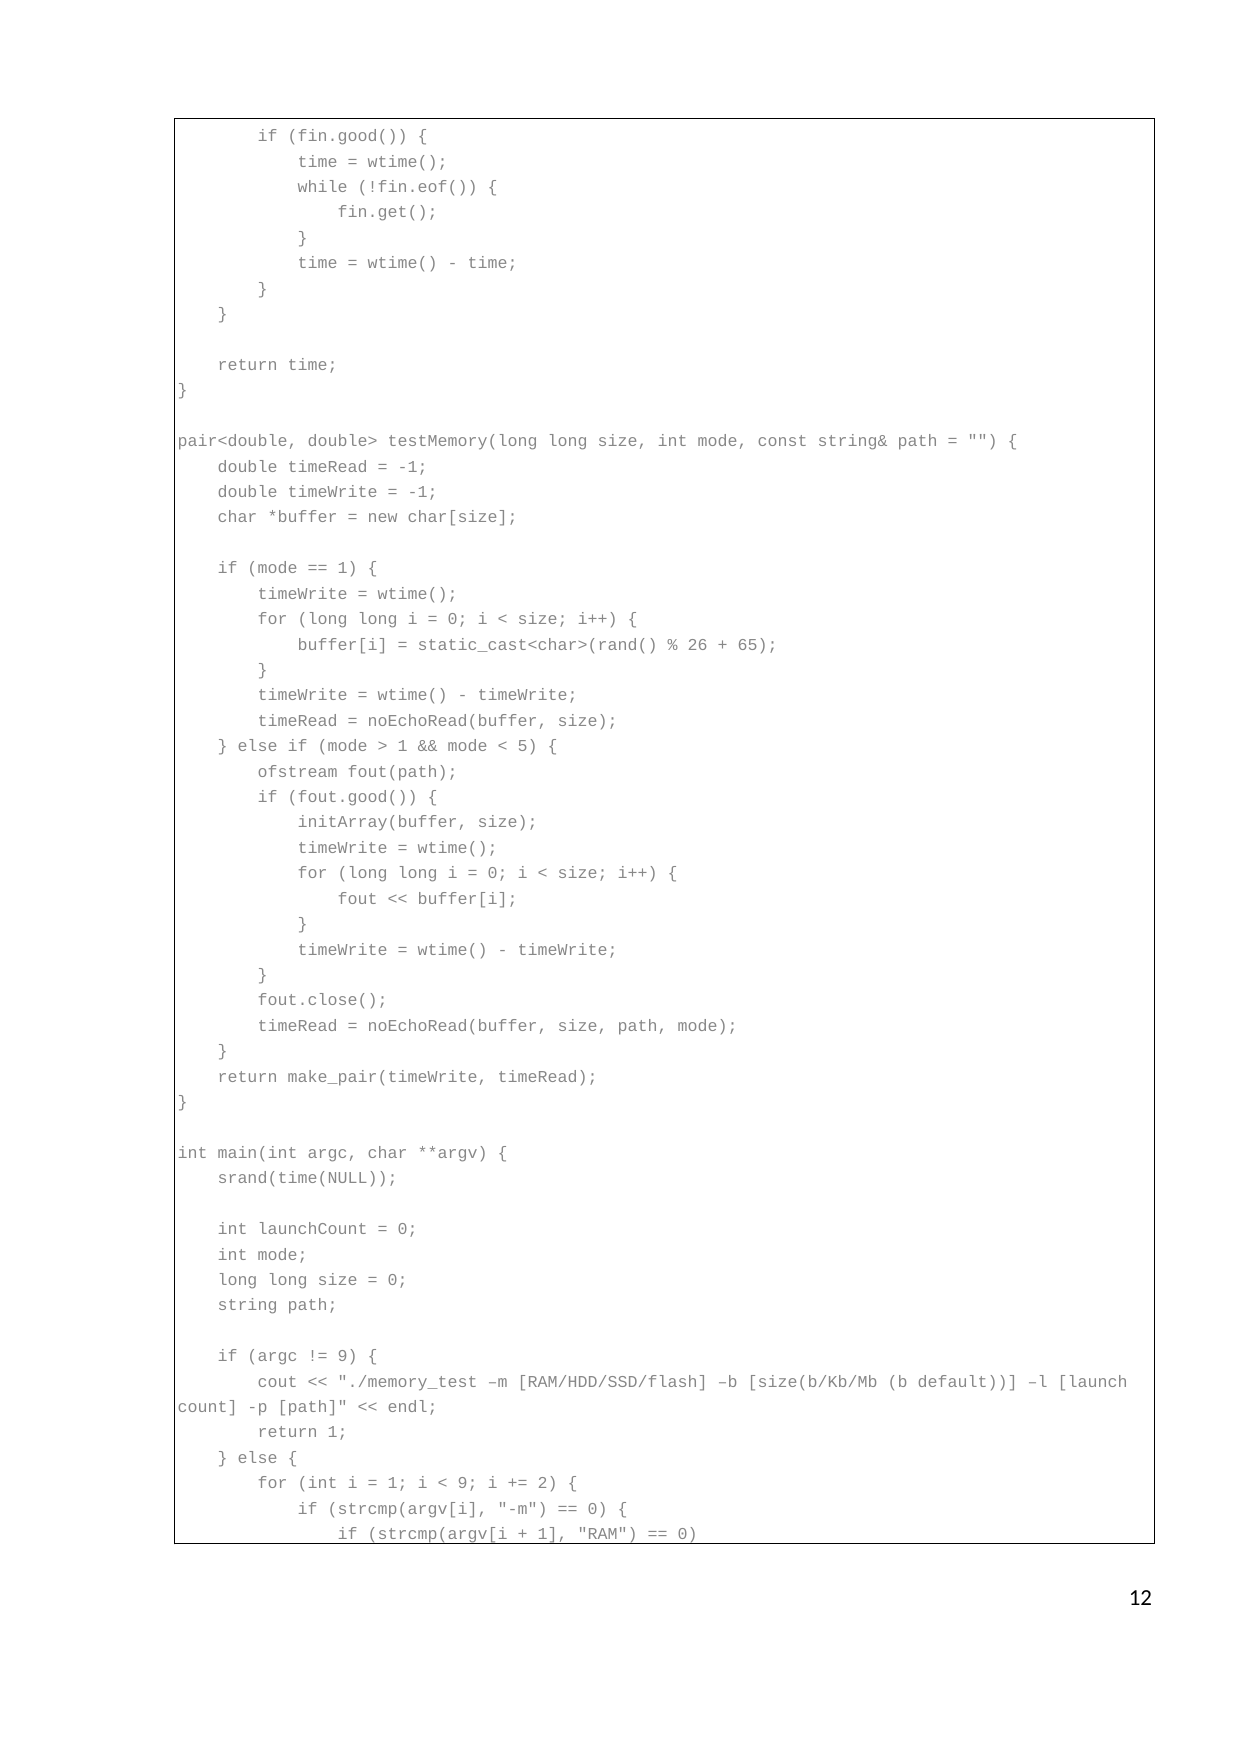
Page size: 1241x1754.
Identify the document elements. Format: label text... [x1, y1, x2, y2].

text double timeRead = -1; [177, 452, 1152, 477]
text string path; [177, 1290, 1152, 1316]
text ofstream fout(path); [177, 757, 1152, 782]
text return 1; [177, 1417, 1152, 1443]
text pair<double, double> testMemory(long long size, int mode, const string& path = "") { [177, 426, 1152, 452]
text initArray(buffer, size); [177, 807, 1152, 833]
text timeWrite = wtime(); [177, 833, 1152, 858]
text cout << "./memory_test –m [RAM/HDD/SSD/flash] –b [size(b/Kb/Mb (b default))] –l [launch count] -p [path]" << endl; [177, 1367, 1152, 1417]
text } [177, 375, 1152, 401]
text long long size = 0; [177, 1265, 1152, 1290]
text timeWrite = wtime() - timeWrite; [177, 934, 1152, 960]
text int launchCount = 0; [177, 1214, 1152, 1239]
text if (fout.good()) { [177, 782, 1152, 807]
text buffer[i] = static_cast<char>(rand() % 26 + 65); [177, 629, 1152, 655]
text return time; [177, 350, 1152, 375]
text } [177, 299, 1152, 324]
text timeRead = noEchoRead(buffer, size); [177, 706, 1152, 731]
text int mode; [177, 1239, 1152, 1265]
text timeWrite = wtime(); [177, 579, 1152, 604]
text } else { [177, 1443, 1152, 1468]
text fout.close(); [177, 985, 1152, 1011]
text while (!fin.eof()) { [177, 172, 1152, 197]
text timeWrite = wtime() - timeWrite; [177, 680, 1152, 706]
text for (long long i = 0; i < size; i++) { [177, 604, 1152, 629]
text time = wtime() - time; [177, 248, 1152, 274]
text if (mode == 1) { [177, 553, 1152, 579]
text fout << buffer[i]; [177, 884, 1152, 909]
text } [177, 274, 1152, 299]
text } [177, 1036, 1152, 1062]
text fin.get(); [177, 197, 1152, 223]
text for (int i = 1; i < 9; i += 2) { [177, 1468, 1152, 1494]
text time = wtime(); [177, 147, 1152, 172]
text if (argc != 9) { [177, 1341, 1152, 1367]
text } [177, 1087, 1152, 1112]
text } [177, 655, 1152, 680]
text srand(time(NULL)); [177, 1163, 1152, 1189]
text int main(int argc, char **argv) { [177, 1138, 1152, 1163]
text } [177, 223, 1152, 248]
text } [177, 909, 1152, 934]
text timeRead = noEchoRead(buffer, size, path, mode); [177, 1011, 1152, 1036]
text for (long long i = 0; i < size; i++) { [177, 858, 1152, 884]
text } [177, 960, 1152, 985]
text if (strcmp(argv[i], "-m") == 0) { [177, 1494, 1152, 1519]
text double timeWrite = -1; [177, 477, 1152, 502]
text } else if (mode > 1 && mode < 5) { [177, 731, 1152, 757]
text return make_pair(timeWrite, timeRead); [177, 1062, 1152, 1087]
text if (fin.good()) { [175, 119, 1154, 147]
text if (strcmp(argv[i + 1], "RAM") == 0) [177, 1519, 1152, 1543]
text char *buffer = new char[size]; [177, 502, 1152, 528]
